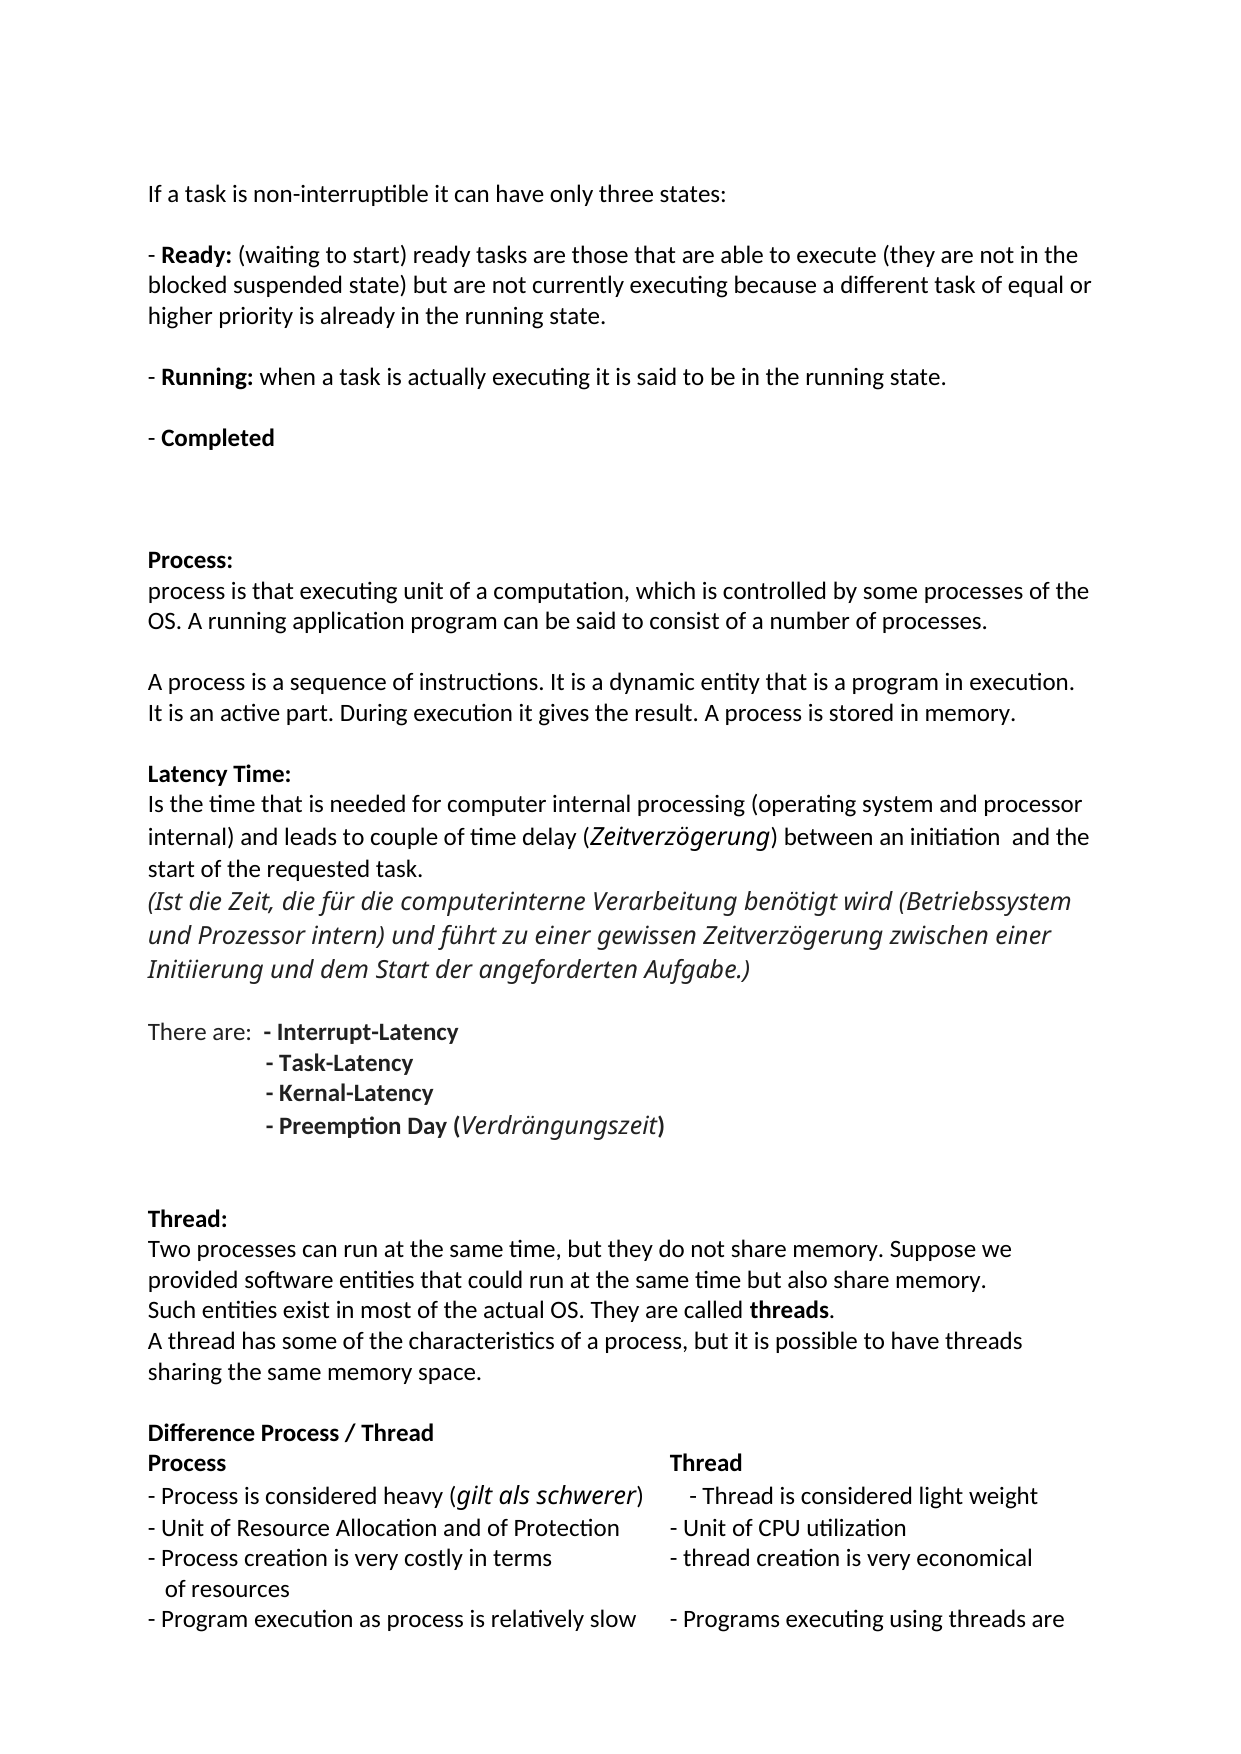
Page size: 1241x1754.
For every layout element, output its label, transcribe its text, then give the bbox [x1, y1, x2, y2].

text Latency Time: [148, 758, 1093, 788]
text - Task-Latency [148, 1047, 1093, 1077]
text There are: - Interrupt-Latency [148, 1016, 1093, 1047]
text - Program execution as process is relatively slow - Programs executing using threads are [148, 1603, 1093, 1634]
text Such entities exist in most of the actual OS. They are called threads. [148, 1294, 1093, 1325]
text - Kernal-Latency [148, 1077, 1093, 1108]
text Process: [148, 544, 1093, 575]
text - Running: when a task is actually executing it is said to be in the running state. [148, 361, 1093, 392]
text Is the time that is needed for computer internal processing (operating system and processor internal) and leads to couple of time delay (Zeitverzögerung) between an initiation and the start of the requested task. [148, 788, 1093, 884]
text process is that executing unit of a computation, which is controlled by some processes of the OS. A running application program can be said to consist of a number of processes. [148, 575, 1093, 636]
text - Preemption Day (Verdrängungszeit) [148, 1108, 1093, 1142]
text A process is a sequence of instructions. It is a dynamic entity that is a program in execution. It is an active part. During execution it gives the result. A process is stored in memory. [148, 666, 1093, 727]
text - Completed [148, 422, 1093, 453]
text - Process is considered heavy (gilt als schwerer) - Thread is considered light weight [148, 1478, 1093, 1512]
text - Process creation is very costly in terms - thread creation is very economical [148, 1542, 1093, 1573]
text of resources [148, 1573, 1093, 1603]
text Two processes can run at the same time, but they do not share memory. Suppose we provided software entities that could run at the same time but also share memory. [148, 1233, 1093, 1294]
text - Ready: (waiting to start) ready tasks are those that are able to execute (they are not in the blocked suspended state) but are not currently executing because a different task of equal or higher priority is already in the running state. [148, 239, 1093, 331]
text A thread has some of the characteristics of a process, but it is possible to have threads sharing the same memory space. [148, 1325, 1093, 1386]
text Difference Process / Thread [148, 1417, 1093, 1447]
text Process Thread [148, 1447, 1093, 1478]
text Thread: [148, 1203, 1093, 1233]
text - Unit of Resource Allocation and of Protection - Unit of CPU utilization [148, 1512, 1093, 1542]
text (Ist die Zeit, die für die computerinterne Verarbeitung benötigt wird (Betriebssystem und Prozessor intern) und führt zu einer gewissen Zeitverzögerung zwischen einer Initiierung und dem Start der angeforderten Aufgabe.) [148, 884, 1093, 986]
text If a task is non-interruptible it can have only three states: [148, 178, 1093, 209]
